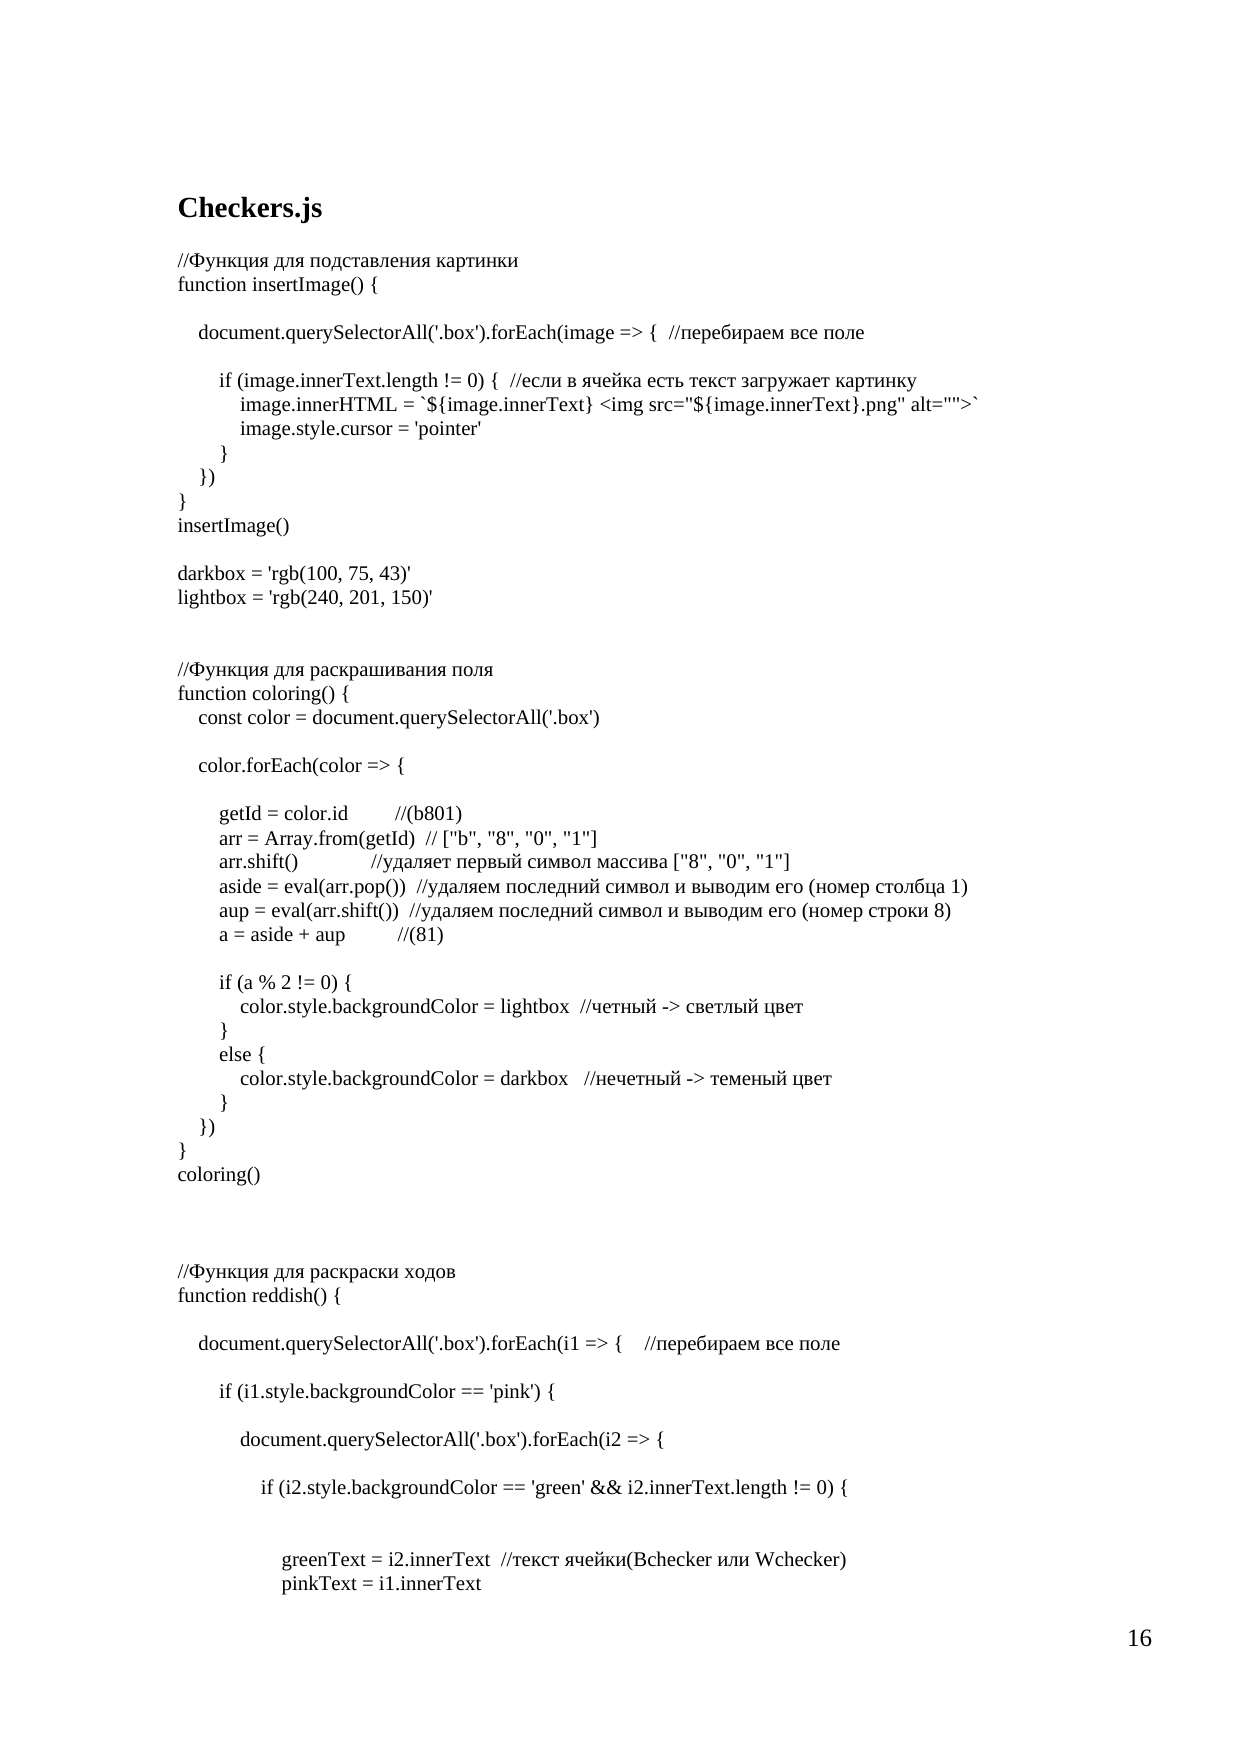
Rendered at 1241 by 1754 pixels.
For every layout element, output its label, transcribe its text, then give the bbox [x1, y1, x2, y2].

text color.style.backgroundColor = darkbox //нечетный -> теменый цвет [177, 1066, 1152, 1090]
text arr.shift() //удаляет первый символ массива ["8", "0", "1"] [177, 849, 1152, 873]
text lightbox = 'rgb(240, 201, 150)' [177, 585, 1152, 609]
text //Функция для подставления картинки [177, 248, 1152, 272]
text greenText = i2.innerText //текст ячейки(Bchecker или Wchecker) [177, 1547, 1152, 1571]
text if (a % 2 != 0) { [177, 970, 1152, 994]
text }) [177, 1114, 1152, 1138]
text } [177, 1090, 1152, 1114]
text image.style.cursor = 'pointer' [177, 416, 1152, 440]
text } [177, 440, 1152, 464]
text color.forEach(color => { [177, 753, 1152, 777]
text if (i1.style.backgroundColor == 'pink') { [177, 1379, 1152, 1403]
text } [177, 1138, 1152, 1162]
text Checkers.js [177, 190, 1152, 224]
text //Функция для раскраски ходов [177, 1258, 1152, 1283]
text } [177, 488, 1152, 513]
text document.querySelectorAll('.box').forEach(i2 => { [177, 1427, 1152, 1451]
text coloring() [177, 1162, 1152, 1186]
text color.style.backgroundColor = lightbox //четный -> светлый цвет [177, 994, 1152, 1018]
text //Функция для раскрашивания поля [177, 657, 1152, 681]
text document.querySelectorAll('.box').forEach(i1 => { //перебираем все поле [177, 1331, 1152, 1355]
text a = aside + aup //(81) [177, 922, 1152, 946]
text function insertImage() { [177, 272, 1152, 296]
text insertImage() [177, 513, 1152, 537]
text aside = eval(arr.pop()) //удаляем последний символ и выводим его (номер столбца 1) [177, 873, 1152, 898]
text image.innerHTML = `${image.innerText} <img src="${image.innerText}.png" alt="">` [177, 392, 1152, 416]
text if (image.innerText.length != 0) { //если в ячейка есть текст загружает картинку [177, 368, 1152, 392]
text function coloring() { [177, 681, 1152, 705]
text function reddish() { [177, 1283, 1152, 1307]
text pinkText = i1.innerText [177, 1571, 1152, 1595]
text document.querySelectorAll('.box').forEach(image => { //перебираем все поле [177, 320, 1152, 344]
text else { [177, 1042, 1152, 1066]
text darkbox = 'rgb(100, 75, 43)' [177, 561, 1152, 585]
text getId = color.id //(b801) [177, 801, 1152, 825]
text arr = Array.from(getId) // ["b", "8", "0", "1"] [177, 825, 1152, 849]
text } [177, 1018, 1152, 1042]
text if (i2.style.backgroundColor == 'green' && i2.innerText.length != 0) { [177, 1475, 1152, 1499]
text }) [177, 464, 1152, 488]
text aup = eval(arr.shift()) //удаляем последний символ и выводим его (номер строки 8) [177, 898, 1152, 922]
text const color = document.querySelectorAll('.box') [177, 705, 1152, 729]
